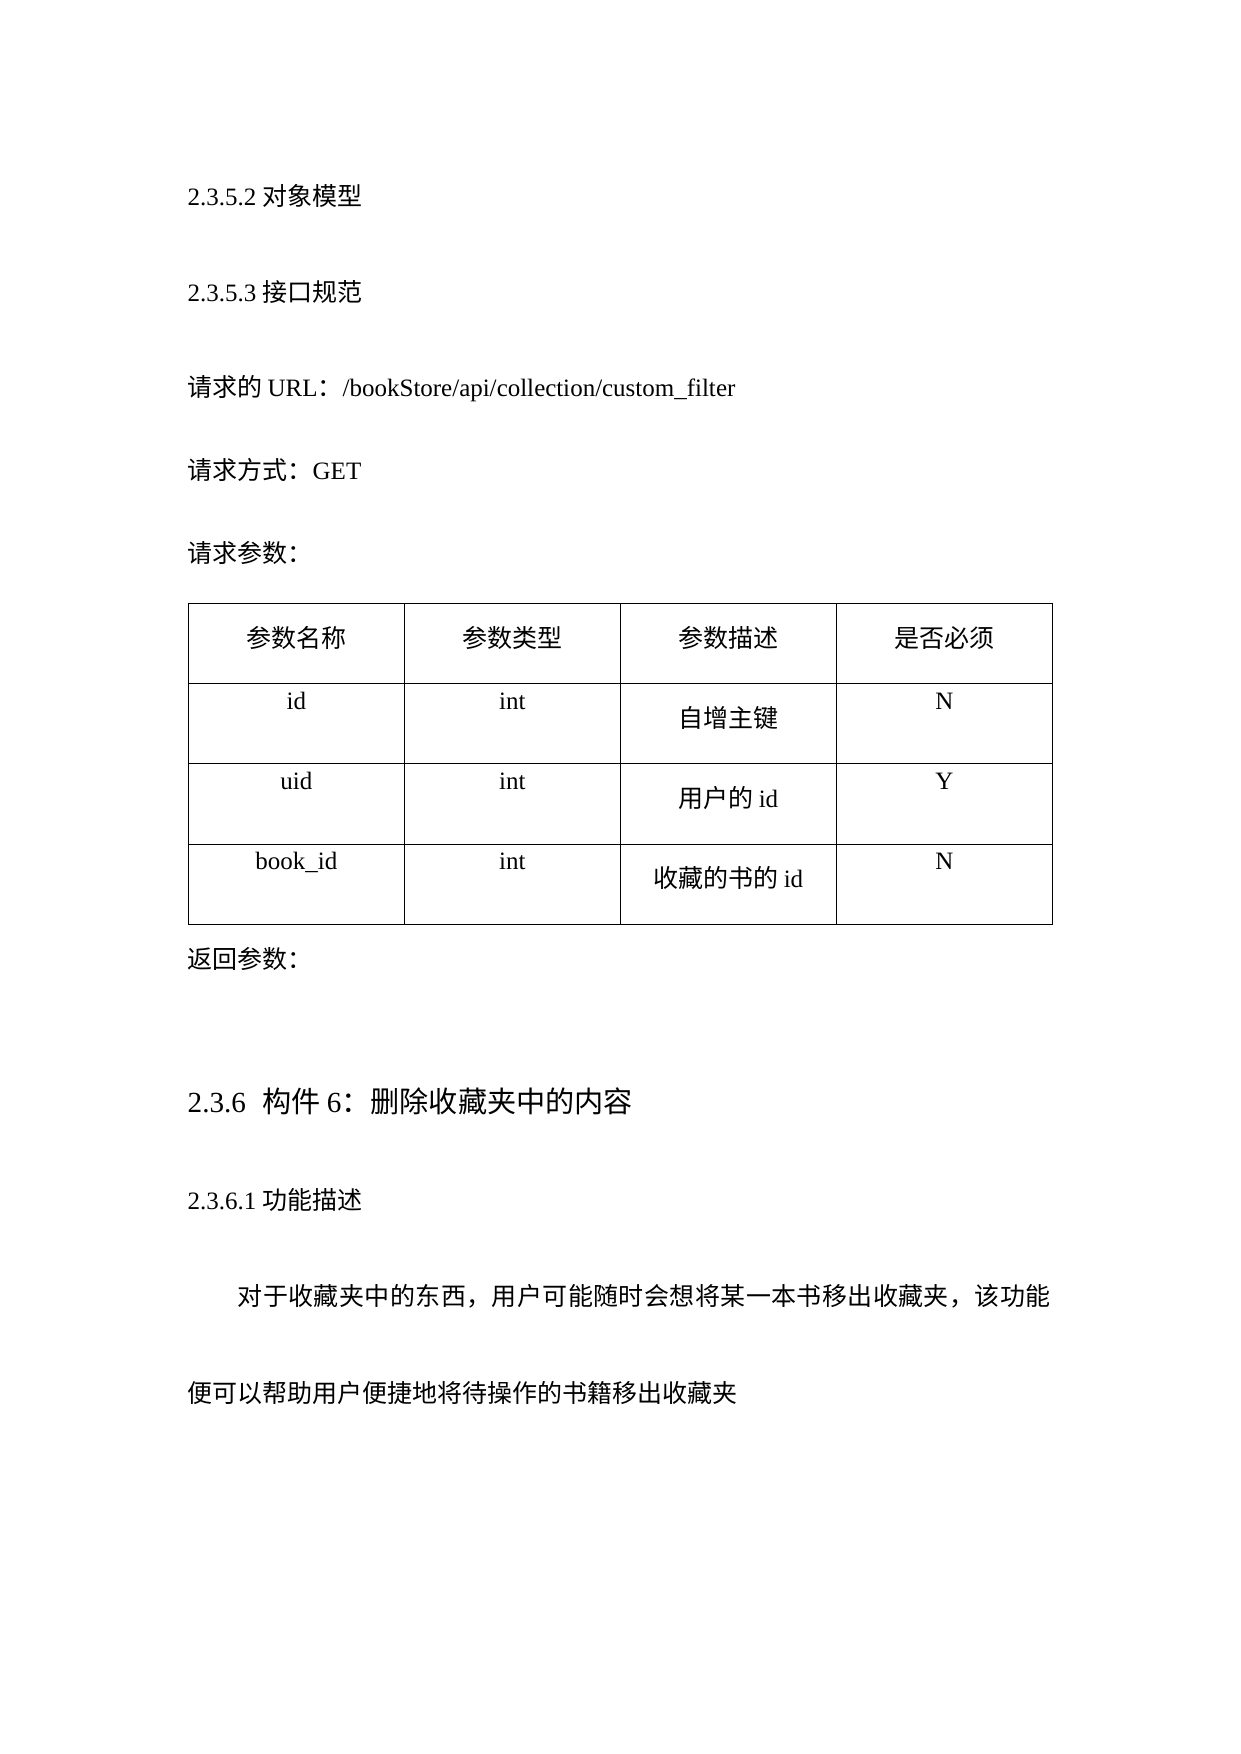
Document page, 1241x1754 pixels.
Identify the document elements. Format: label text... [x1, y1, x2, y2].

table_cell Y [837, 764, 1052, 843]
table_cell int [405, 684, 620, 763]
subtitle 构件6：删除收藏夹中的内容 [187, 1067, 1053, 1132]
text 请求参数： [187, 519, 1053, 584]
table_cell 收藏的书的id [621, 845, 836, 924]
table_header 参数描述 [621, 604, 836, 683]
table_cell N [837, 684, 1052, 763]
table_cell uid [189, 764, 404, 843]
text 请求方式：GET [187, 436, 1053, 501]
text 对于收藏夹中的东西，用户可能随时会想将某一本书移出收藏夹，该功能便可以帮助用户便捷地将待操作的书籍移出收藏夹 [187, 1262, 1053, 1424]
table_header 参数类型 [405, 604, 620, 683]
subtitle 2.3.5.2 对象模型 [187, 162, 1053, 227]
table_header 参数名称 [189, 604, 404, 683]
subtitle 功能描述 [187, 1166, 1053, 1231]
text 返回参数： [187, 925, 1053, 990]
table_cell N [837, 845, 1052, 924]
subtitle 2.3.5.3 接口规范 [187, 258, 1053, 323]
table_cell book_id [189, 845, 404, 924]
table_cell 用户的id [621, 764, 836, 843]
text 请求的URL：/bookStore/api/collection/custom_filter [187, 353, 1053, 418]
table_cell int [405, 845, 620, 924]
table_cell 自增主键 [621, 684, 836, 763]
table_header 是否必须 [837, 604, 1052, 683]
table_cell id [189, 684, 404, 763]
table_cell int [405, 764, 620, 843]
